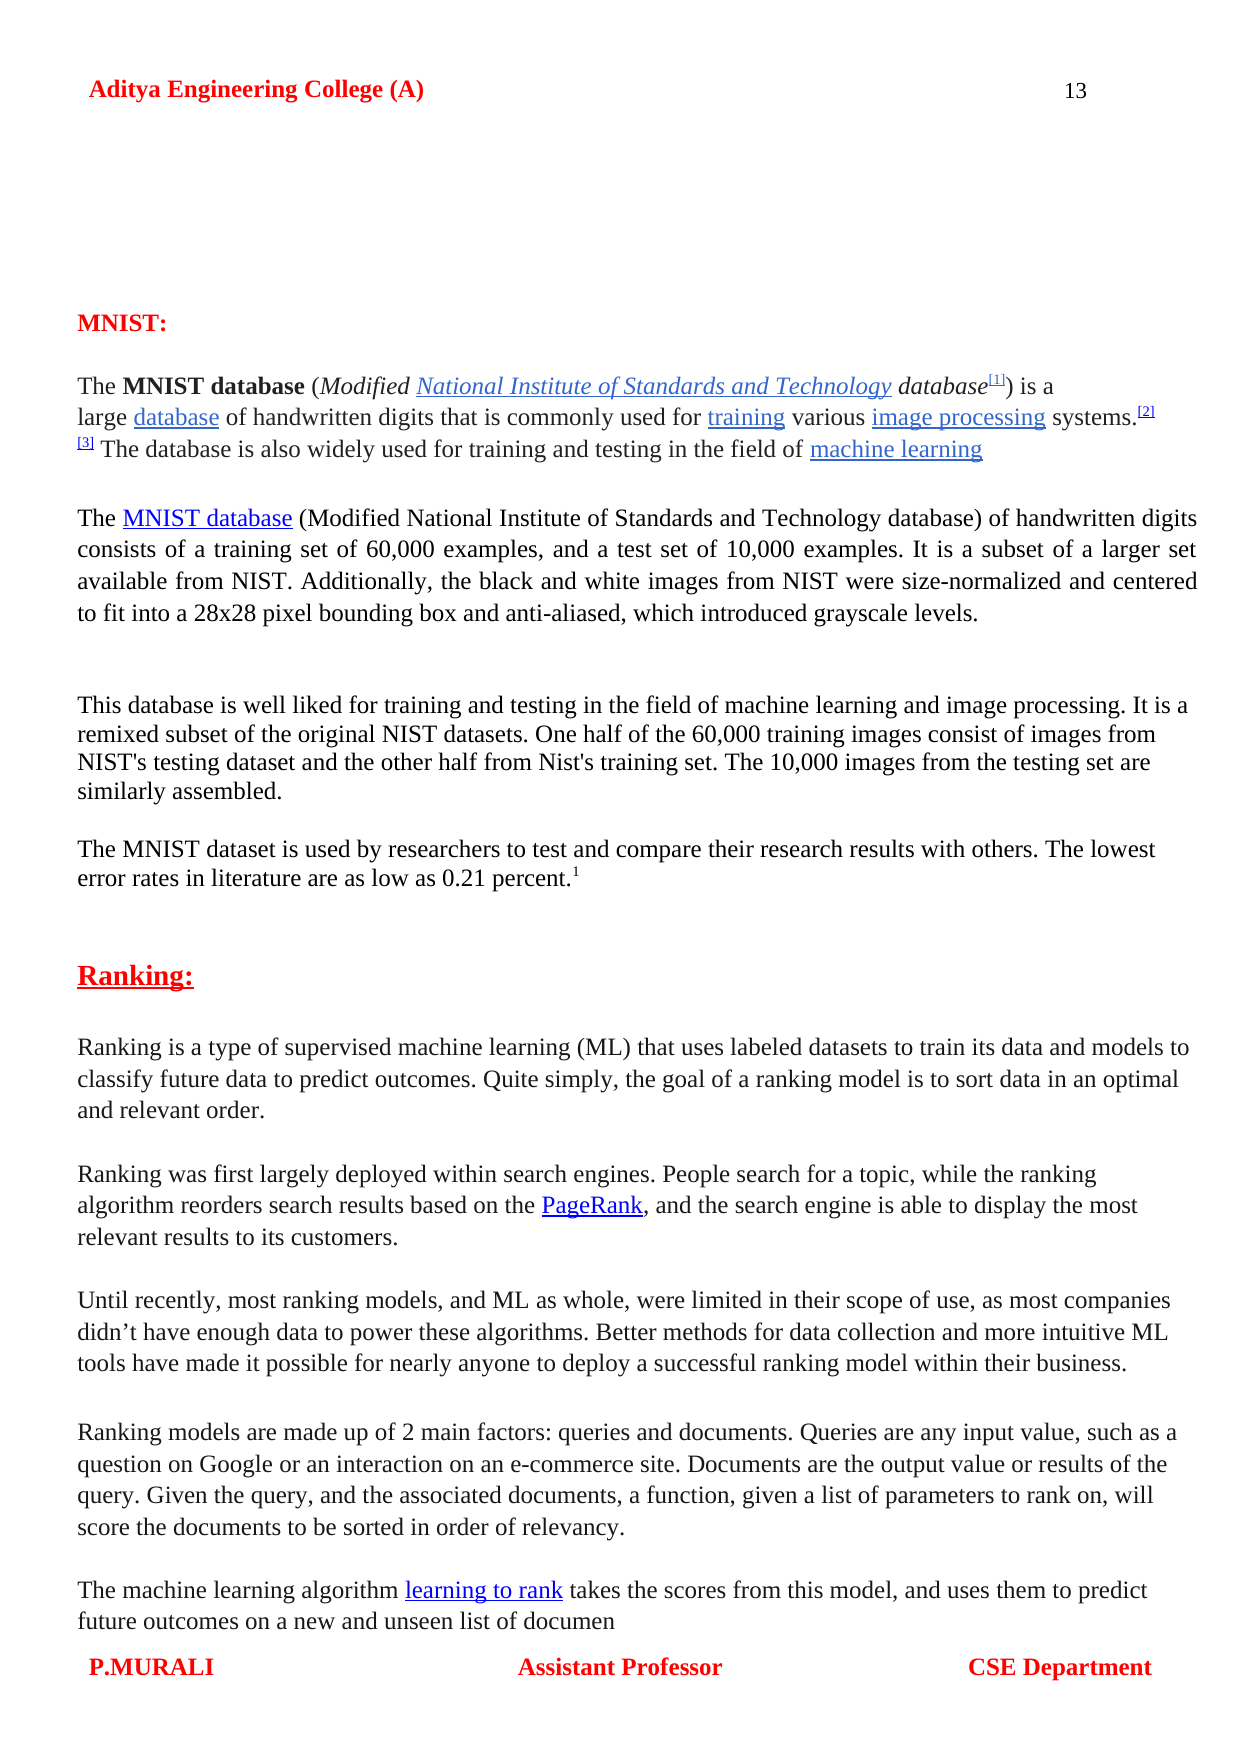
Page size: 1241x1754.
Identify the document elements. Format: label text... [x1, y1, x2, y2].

text Ranking is a type of supervised machine learning (ML) that uses labeled datasets to train its data and models to classify future data to predict outcomes. Quite simply, the goal of a ranking model is to sort data in an optimal and relevant order. [77, 1032, 1198, 1124]
text MNIST: [77, 308, 1198, 337]
text The MNIST database (Modified National Institute of Standards and Technology database[1]) is a large database of handwritten digits that is commonly used for training various image processing systems.[2][3] The database is also widely used for training and testing in the field of machine learning [77, 371, 1198, 463]
text Until recently, most ranking models, and ML as whole, were limited in their scope of use, as most companies didn’t have enough data to power these algorithms. Better methods for data collection and more intuitive ML tools have made it possible for nearly anyone to deploy a successful ranking model within their business. [77, 1253, 1198, 1377]
text Ranking: [77, 958, 1198, 992]
text The MNIST database (Modified National Institute of Standards and Technology database) of handwritten digits consists of a training set of 60,000 examples, and a test set of 10,000 examples. It is a subset of a larger set available from NIST. Additionally, the black and white images from NIST were size-normalized and centered to fit into a 28x28 pixel bounding box and anti-aliased, which introduced grayscale levels. [77, 503, 1198, 626]
text The MNIST dataset is used by researchers to test and compare their research results with others. The lowest error rates in literature are as low as 0.21 percent.1 [77, 834, 1198, 892]
text This database is well liked for training and testing in the field of machine learning and image processing. It is a remixed subset of the original NIST datasets. One half of the 60,000 training images consist of images from NIST's testing dataset and the other half from Nist's training set. The 10,000 images from the testing set are similarly assembled. [77, 690, 1198, 805]
text The machine learning algorithm learning to rank takes the scores from this model, and uses them to predict future outcomes on a new and unseen list of documen [77, 1543, 1198, 1635]
text Ranking was first largely deployed within search engines. People search for a topic, while the ranking algorithm reorders search results based on the PageRank, and the search engine is able to display the most relevant results to its customers. [77, 1127, 1198, 1251]
text Ranking models are made up of 2 main factors: queries and documents. Queries are any input value, such as a question on Google or an interaction on an e-commerce site. Documents are the output value or results of the query. Given the query, and the associated documents, a function, given a list of parameters to rank on, will score the documents to be sorted in order of relevancy. [77, 1417, 1198, 1541]
